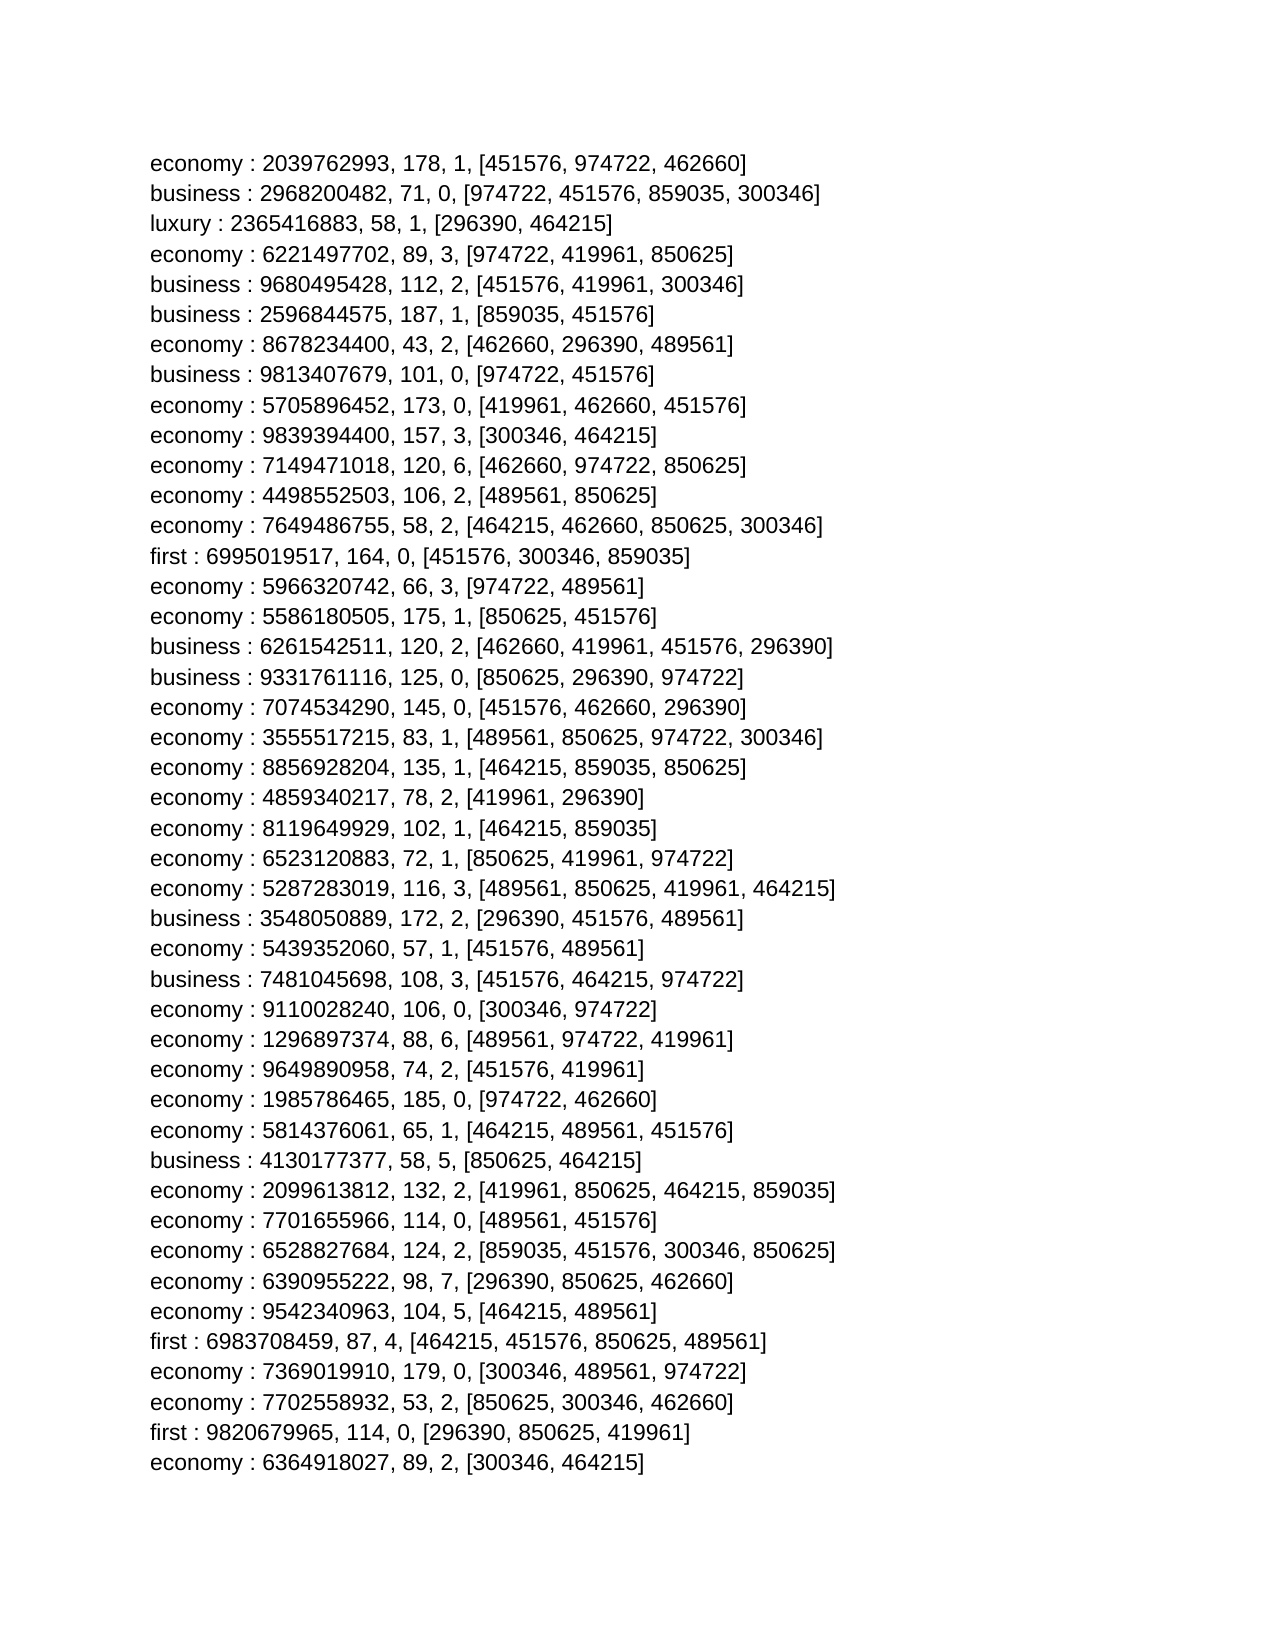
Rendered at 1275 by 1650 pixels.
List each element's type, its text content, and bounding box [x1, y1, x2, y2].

text economy : 6528827684, 124, 2, [859035, 451576, 300346, 850625] [150, 1237, 1125, 1264]
text economy : 5705896452, 173, 0, [419961, 462660, 451576] [150, 392, 1125, 418]
text first : 6995019517, 164, 0, [451576, 300346, 859035] [150, 543, 1125, 569]
text economy : 5966320742, 66, 3, [974722, 489561] [150, 573, 1125, 599]
text economy : 6390955222, 98, 7, [296390, 850625, 462660] [150, 1268, 1125, 1294]
text economy : 9542340963, 104, 5, [464215, 489561] [150, 1298, 1125, 1324]
text economy : 5586180505, 175, 1, [850625, 451576] [150, 603, 1125, 629]
text business : 4130177377, 58, 5, [850625, 464215] [150, 1147, 1125, 1173]
text first : 6983708459, 87, 4, [464215, 451576, 850625, 489561] [150, 1328, 1125, 1354]
text economy : 4498552503, 106, 2, [489561, 850625] [150, 482, 1125, 509]
text economy : 6364918027, 89, 2, [300346, 464215] [150, 1449, 1125, 1475]
text economy : 7369019910, 179, 0, [300346, 489561, 974722] [150, 1358, 1125, 1385]
text economy : 6523120883, 72, 1, [850625, 419961, 974722] [150, 845, 1125, 871]
text economy : 7649486755, 58, 2, [464215, 462660, 850625, 300346] [150, 512, 1125, 539]
text first : 9820679965, 114, 0, [296390, 850625, 419961] [150, 1419, 1125, 1445]
text business : 9813407679, 101, 0, [974722, 451576] [150, 361, 1125, 388]
text economy : 7149471018, 120, 6, [462660, 974722, 850625] [150, 452, 1125, 478]
text economy : 1985786465, 185, 0, [974722, 462660] [150, 1086, 1125, 1113]
text economy : 8119649929, 102, 1, [464215, 859035] [150, 814, 1125, 841]
text economy : 9110028240, 106, 0, [300346, 974722] [150, 996, 1125, 1022]
text business : 3548050889, 172, 2, [296390, 451576, 489561] [150, 905, 1125, 932]
text economy : 7701655966, 114, 0, [489561, 451576] [150, 1207, 1125, 1234]
text economy : 3555517215, 83, 1, [489561, 850625, 974722, 300346] [150, 724, 1125, 750]
text economy : 5439352060, 57, 1, [451576, 489561] [150, 935, 1125, 962]
text economy : 8678234400, 43, 2, [462660, 296390, 489561] [150, 331, 1125, 358]
text economy : 9649890958, 74, 2, [451576, 419961] [150, 1056, 1125, 1083]
text economy : 6221497702, 89, 3, [974722, 419961, 850625] [150, 241, 1125, 267]
text economy : 5814376061, 65, 1, [464215, 489561, 451576] [150, 1117, 1125, 1143]
text economy : 7702558932, 53, 2, [850625, 300346, 462660] [150, 1388, 1125, 1415]
text business : 6261542511, 120, 2, [462660, 419961, 451576, 296390] [150, 633, 1125, 660]
text business : 7481045698, 108, 3, [451576, 464215, 974722] [150, 966, 1125, 992]
text business : 9680495428, 112, 2, [451576, 419961, 300346] [150, 271, 1125, 297]
text luxury : 2365416883, 58, 1, [296390, 464215] [150, 210, 1125, 237]
text business : 9331761116, 125, 0, [850625, 296390, 974722] [150, 663, 1125, 690]
text economy : 1296897374, 88, 6, [489561, 974722, 419961] [150, 1026, 1125, 1052]
text economy : 8856928204, 135, 1, [464215, 859035, 850625] [150, 754, 1125, 781]
text economy : 9839394400, 157, 3, [300346, 464215] [150, 422, 1125, 448]
text economy : 4859340217, 78, 2, [419961, 296390] [150, 784, 1125, 811]
text economy : 7074534290, 145, 0, [451576, 462660, 296390] [150, 694, 1125, 720]
text economy : 2099613812, 132, 2, [419961, 850625, 464215, 859035] [150, 1177, 1125, 1203]
text business : 2968200482, 71, 0, [974722, 451576, 859035, 300346] [150, 180, 1125, 207]
text business : 2596844575, 187, 1, [859035, 451576] [150, 301, 1125, 327]
text economy : 2039762993, 178, 1, [451576, 974722, 462660] [150, 150, 1125, 176]
text economy : 5287283019, 116, 3, [489561, 850625, 419961, 464215] [150, 875, 1125, 901]
